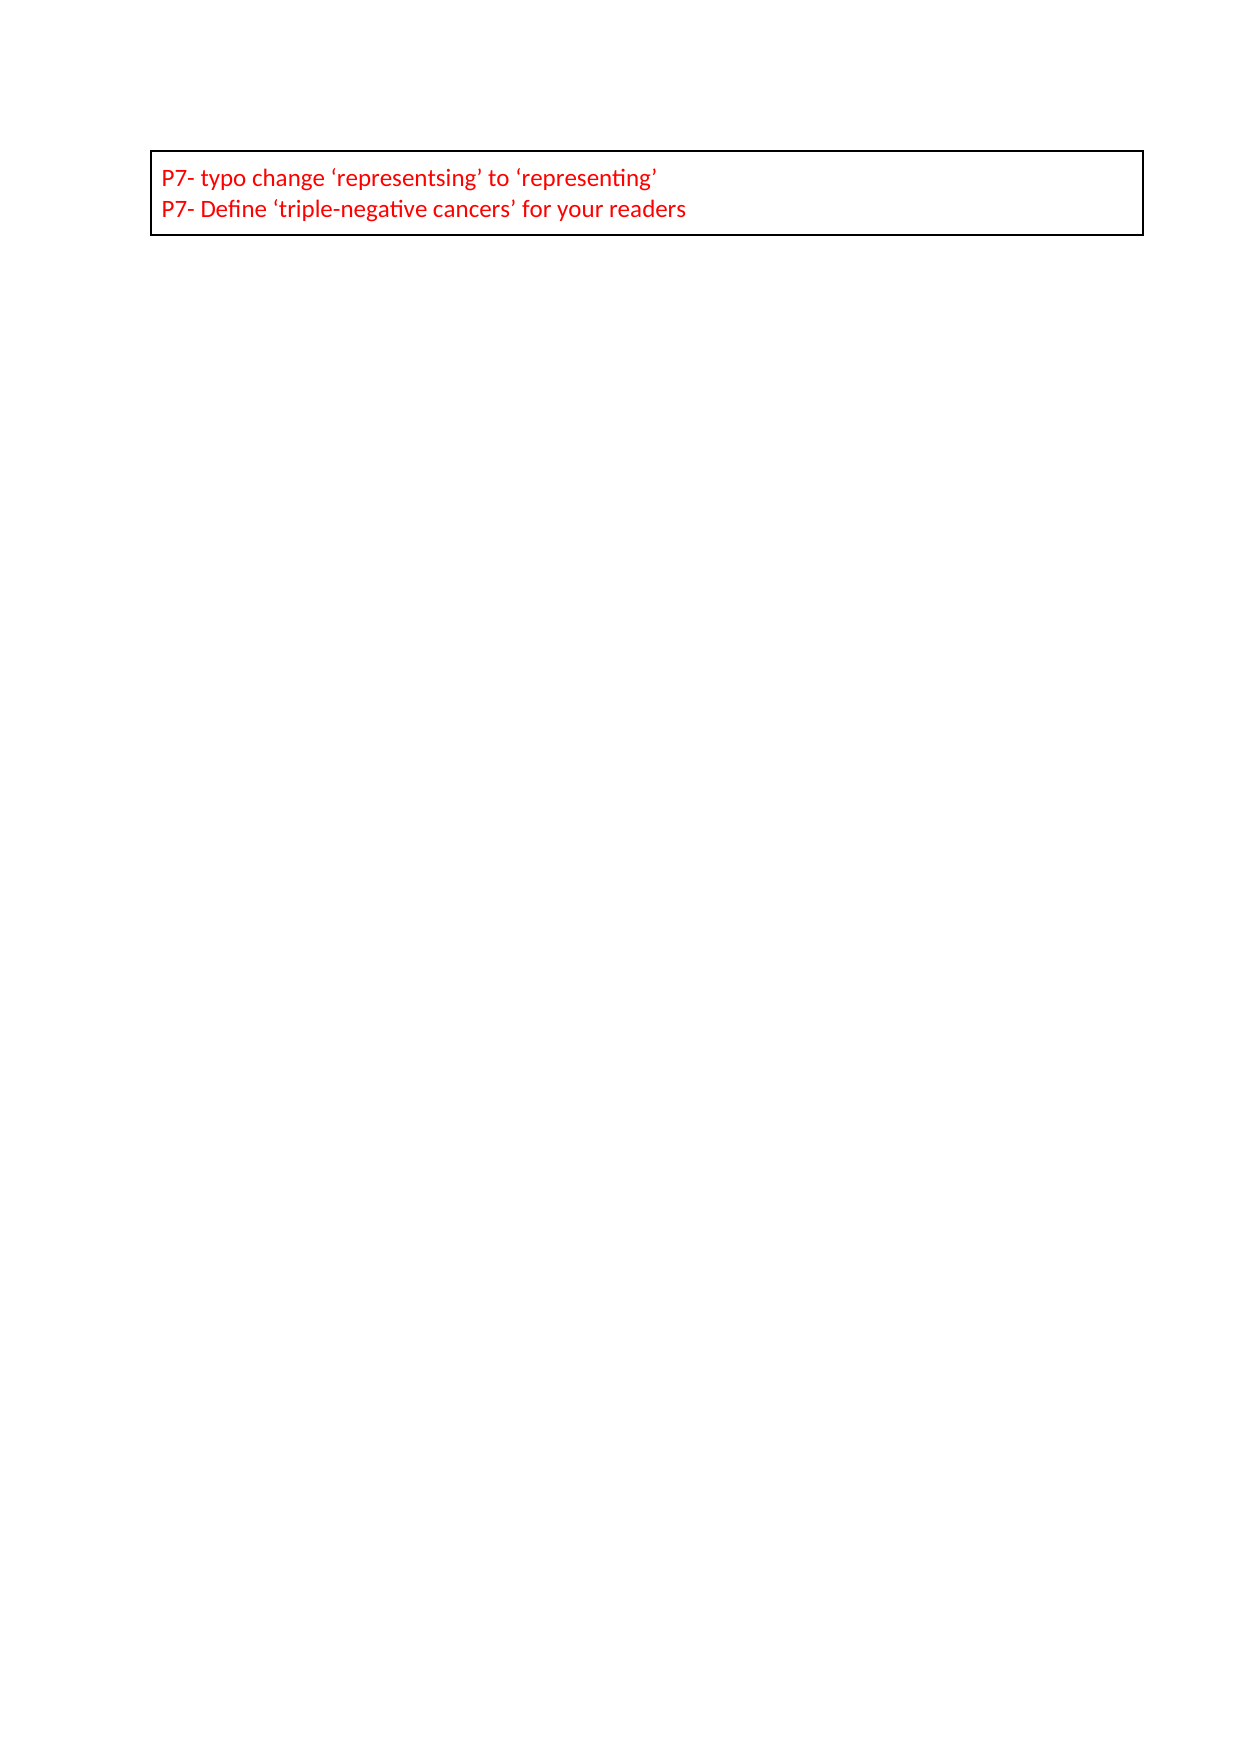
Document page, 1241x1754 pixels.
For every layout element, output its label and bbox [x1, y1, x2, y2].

table_header [152, 152, 1142, 234]
